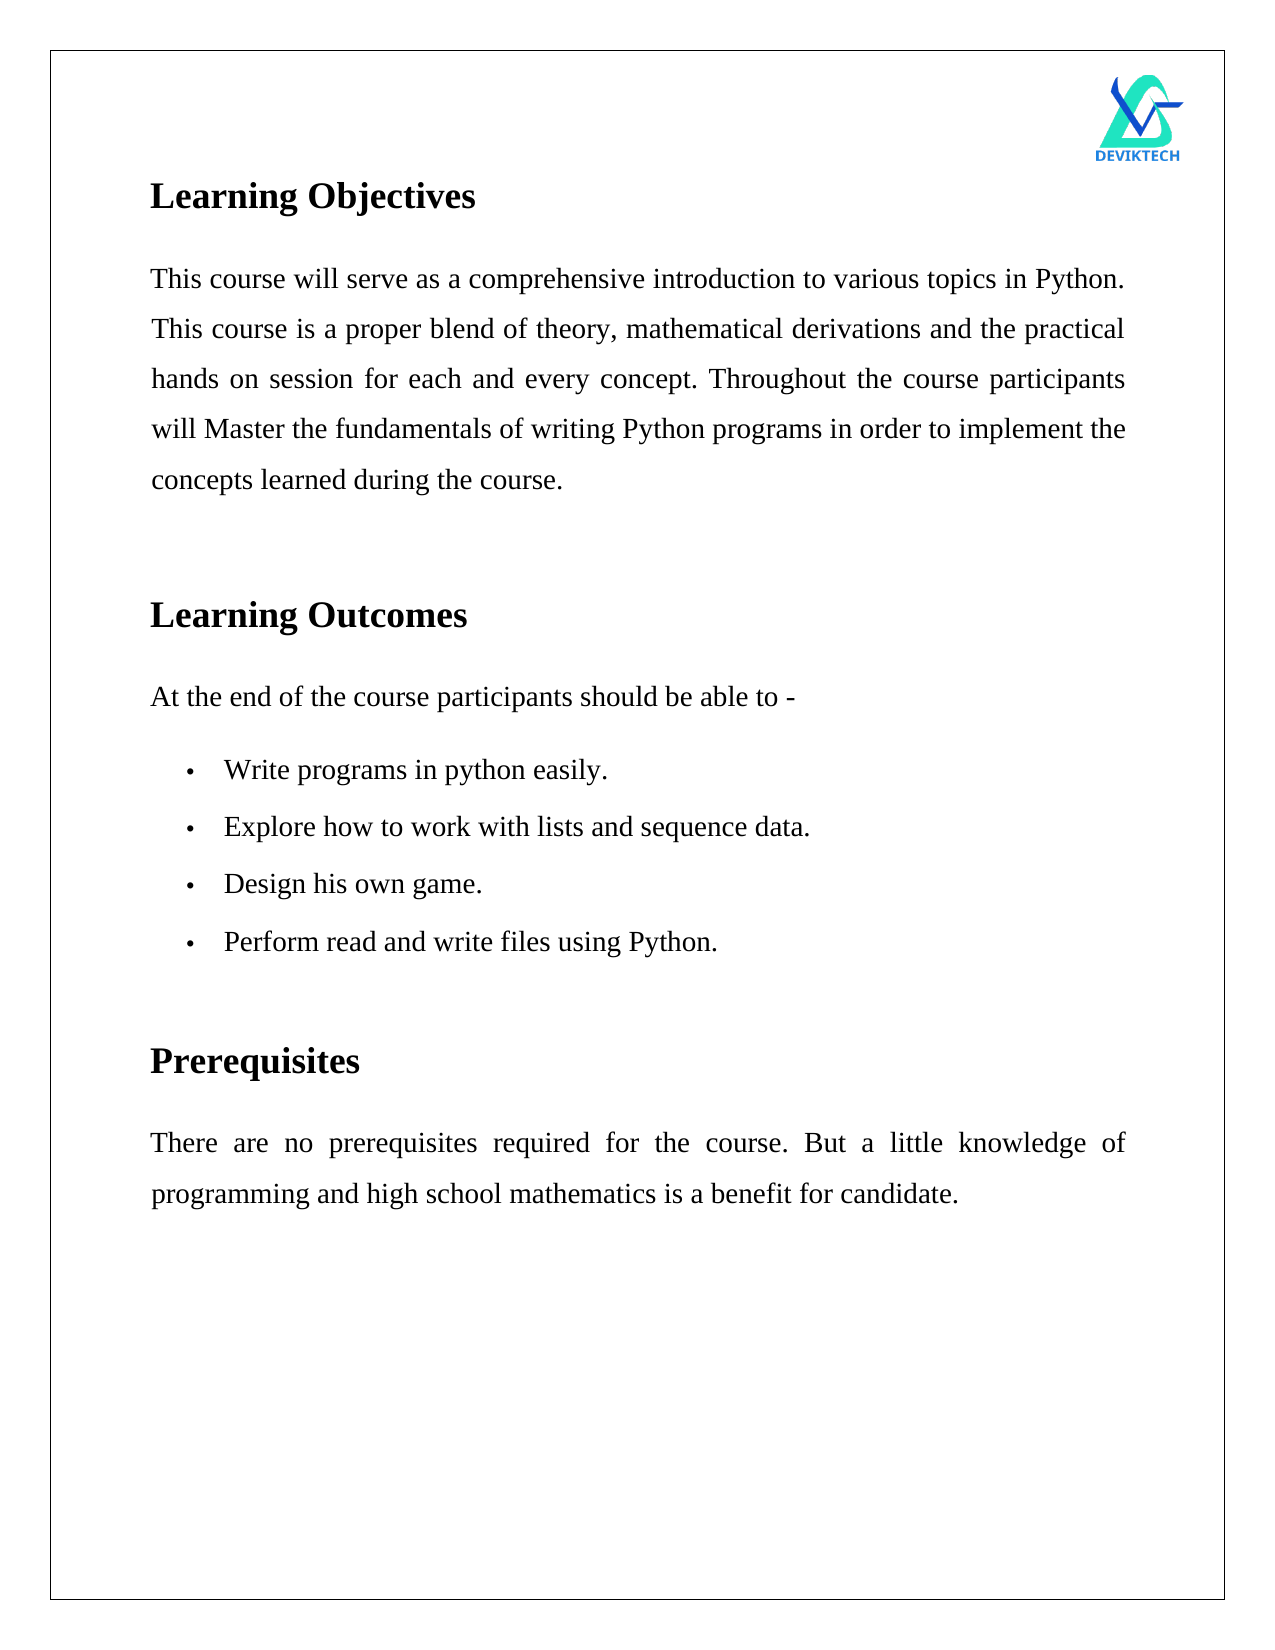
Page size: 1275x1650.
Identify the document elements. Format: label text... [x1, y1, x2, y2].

list Perform read and write files using Python. [186, 924, 1127, 957]
text Learning Outcomes [150, 592, 1127, 635]
list Design his own game. [186, 867, 1127, 900]
list Write programs in python easily. [186, 752, 1127, 786]
text At the end of the course participants should be able to - [150, 679, 1127, 712]
text Learning Objectives [150, 174, 1127, 217]
list Explore how to work with lists and sequence data. [186, 809, 1127, 843]
text Prerequisites [150, 1039, 1127, 1082]
picture [1096, 75, 1184, 161]
text This course will serve as a comprehensive introduction to various topics in Python. This course is a proper blend of theory, mathematical derivations and the practical hands on session for each and every concept. Throughout the course participants will Master the fundamentals of writing Python programs in order to implement the concepts learned during the course. [150, 261, 1127, 496]
text There are no prerequisites required for the course. But a little knowledge of programming and high school mathematics is a benefit for candidate. [150, 1126, 1127, 1209]
